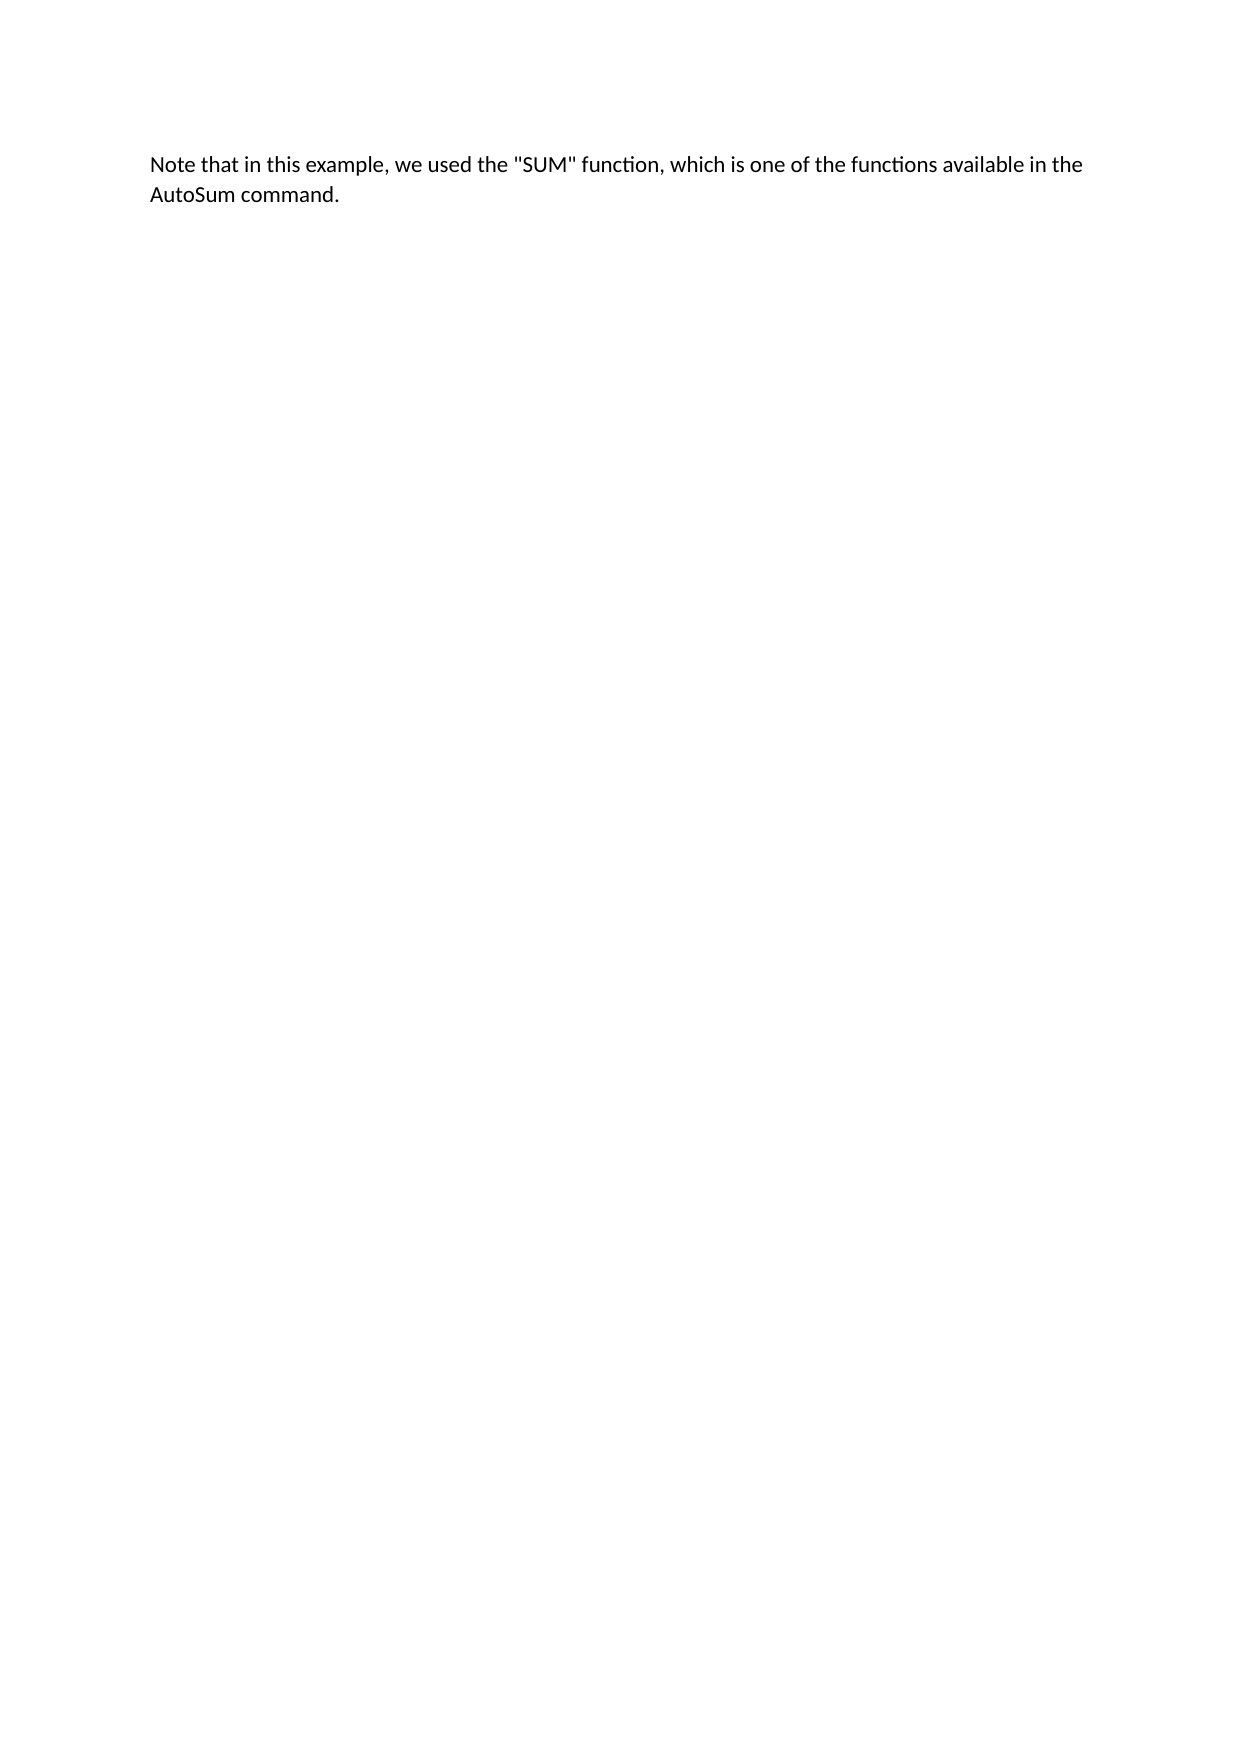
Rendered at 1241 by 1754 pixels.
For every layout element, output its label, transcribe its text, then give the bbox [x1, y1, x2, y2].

text Note that in this example, we used the "SUM" function, which is one of the functions available in the AutoSum command. [150, 150, 1090, 208]
